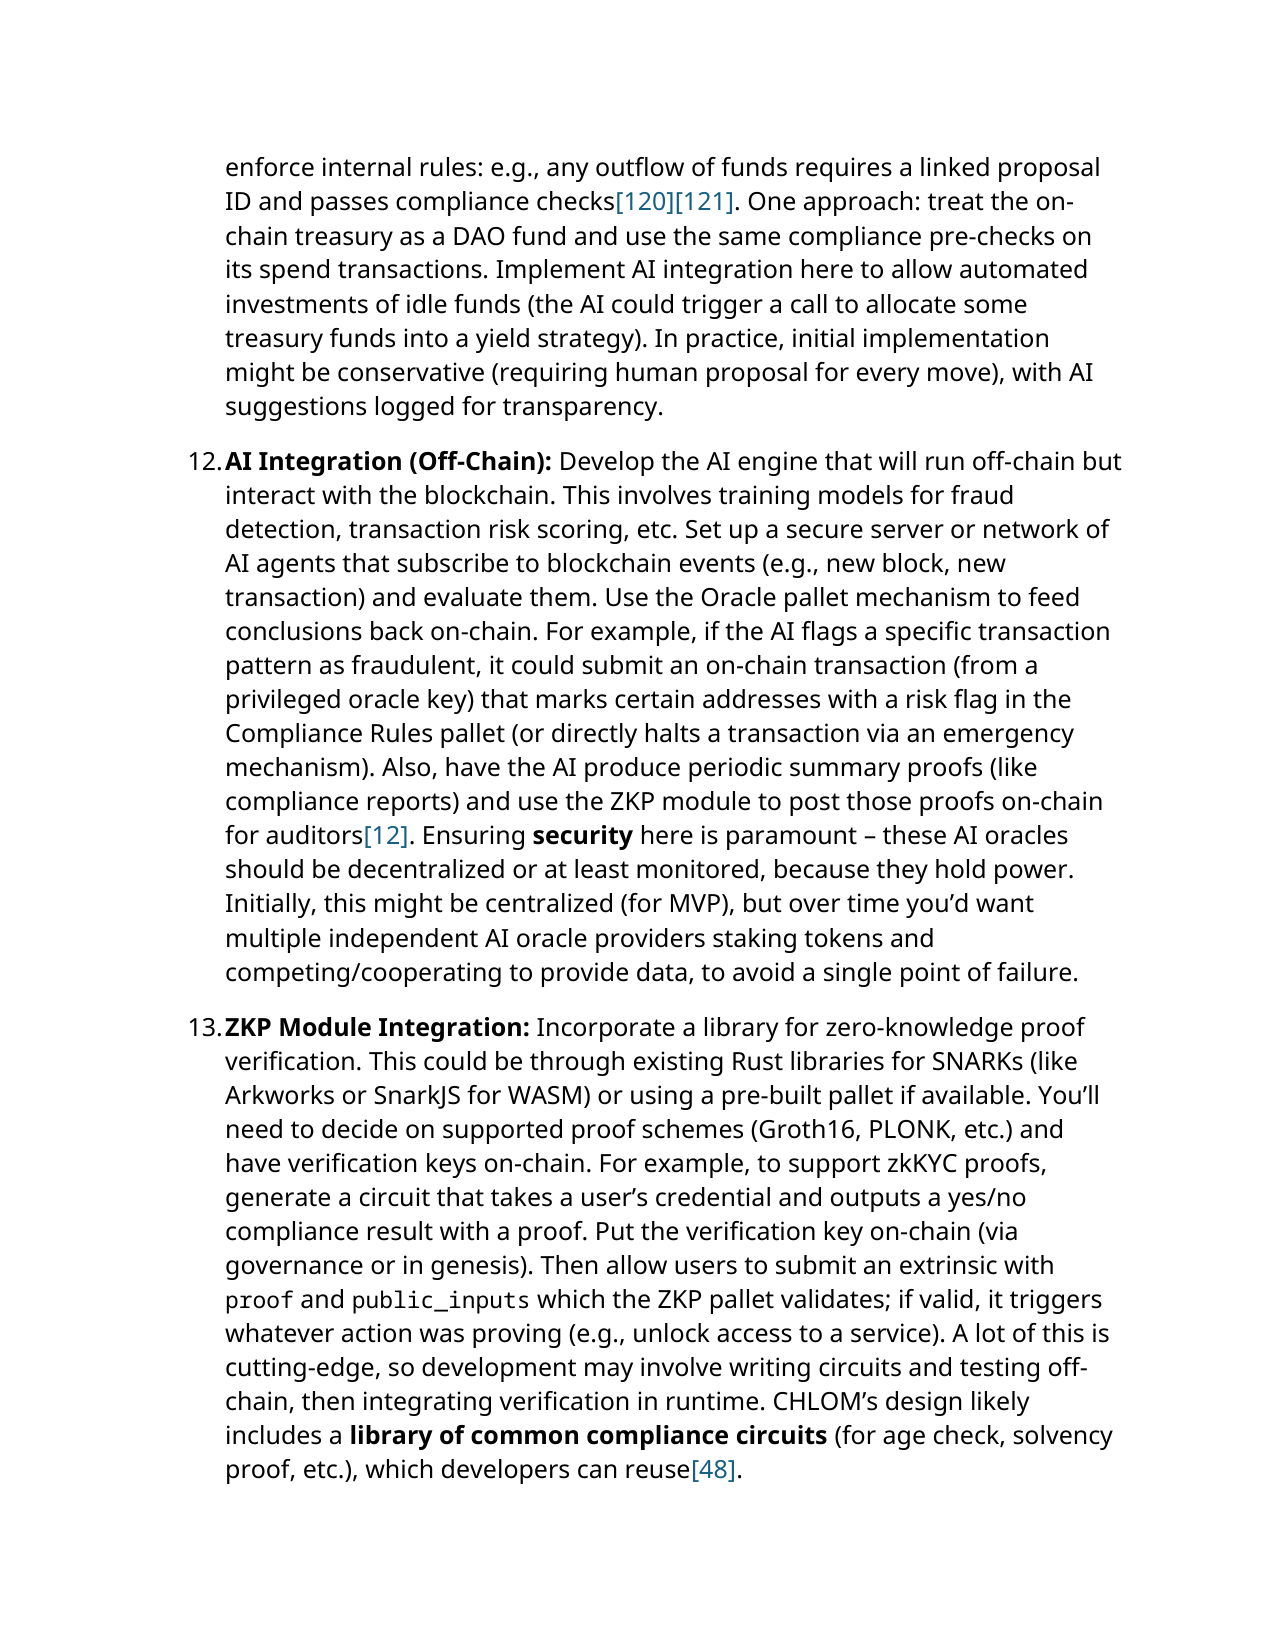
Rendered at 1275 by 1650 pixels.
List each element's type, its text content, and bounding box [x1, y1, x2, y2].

list ZKP Module Integration: Incorporate a library for zero-knowledge proof verification. This could be through existing Rust libraries for SNARKs (like Arkworks or SnarkJS for WASM) or using a pre-built pallet if available. You’ll need to decide on supported proof schemes (Groth16, PLONK, etc.) and have verification keys on-chain. For example, to support zkKYC proofs, generate a circuit that takes a user’s credential and outputs a yes/no compliance result with a proof. Put the verification key on-chain (via governance or in genesis). Then allow users to submit an extrinsic with proof and public_inputs which the ZKP pallet validates; if valid, it triggers whatever action was proving (e.g., unlock access to a service). A lot of this is cutting-edge, so development may involve writing circuits and testing off-chain, then integrating verification in runtime. CHLOM’s design likely includes a library of common compliance circuits (for age check, solvency proof, etc.), which developers can reuse[48]. [187, 1009, 1125, 1486]
list AI Integration (Off-Chain): Develop the AI engine that will run off-chain but interact with the blockchain. This involves training models for fraud detection, transaction risk scoring, etc. Set up a secure server or network of AI agents that subscribe to blockchain events (e.g., new block, new transaction) and evaluate them. Use the Oracle pallet mechanism to feed conclusions back on-chain. For example, if the AI flags a specific transaction pattern as fraudulent, it could submit an on-chain transaction (from a privileged oracle key) that marks certain addresses with a risk flag in the Compliance Rules pallet (or directly halts a transaction via an emergency mechanism). Also, have the AI produce periodic summary proofs (like compliance reports) and use the ZKP module to post those proofs on-chain for auditors[12]. Ensuring security here is paramount – these AI oracles should be decentralized or at least monitored, because they hold power. Initially, this might be centralized (for MVP), but over time you’d want multiple independent AI oracle providers staking tokens and competing/cooperating to provide data, to avoid a single point of failure. [187, 443, 1125, 988]
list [187, 150, 1125, 422]
